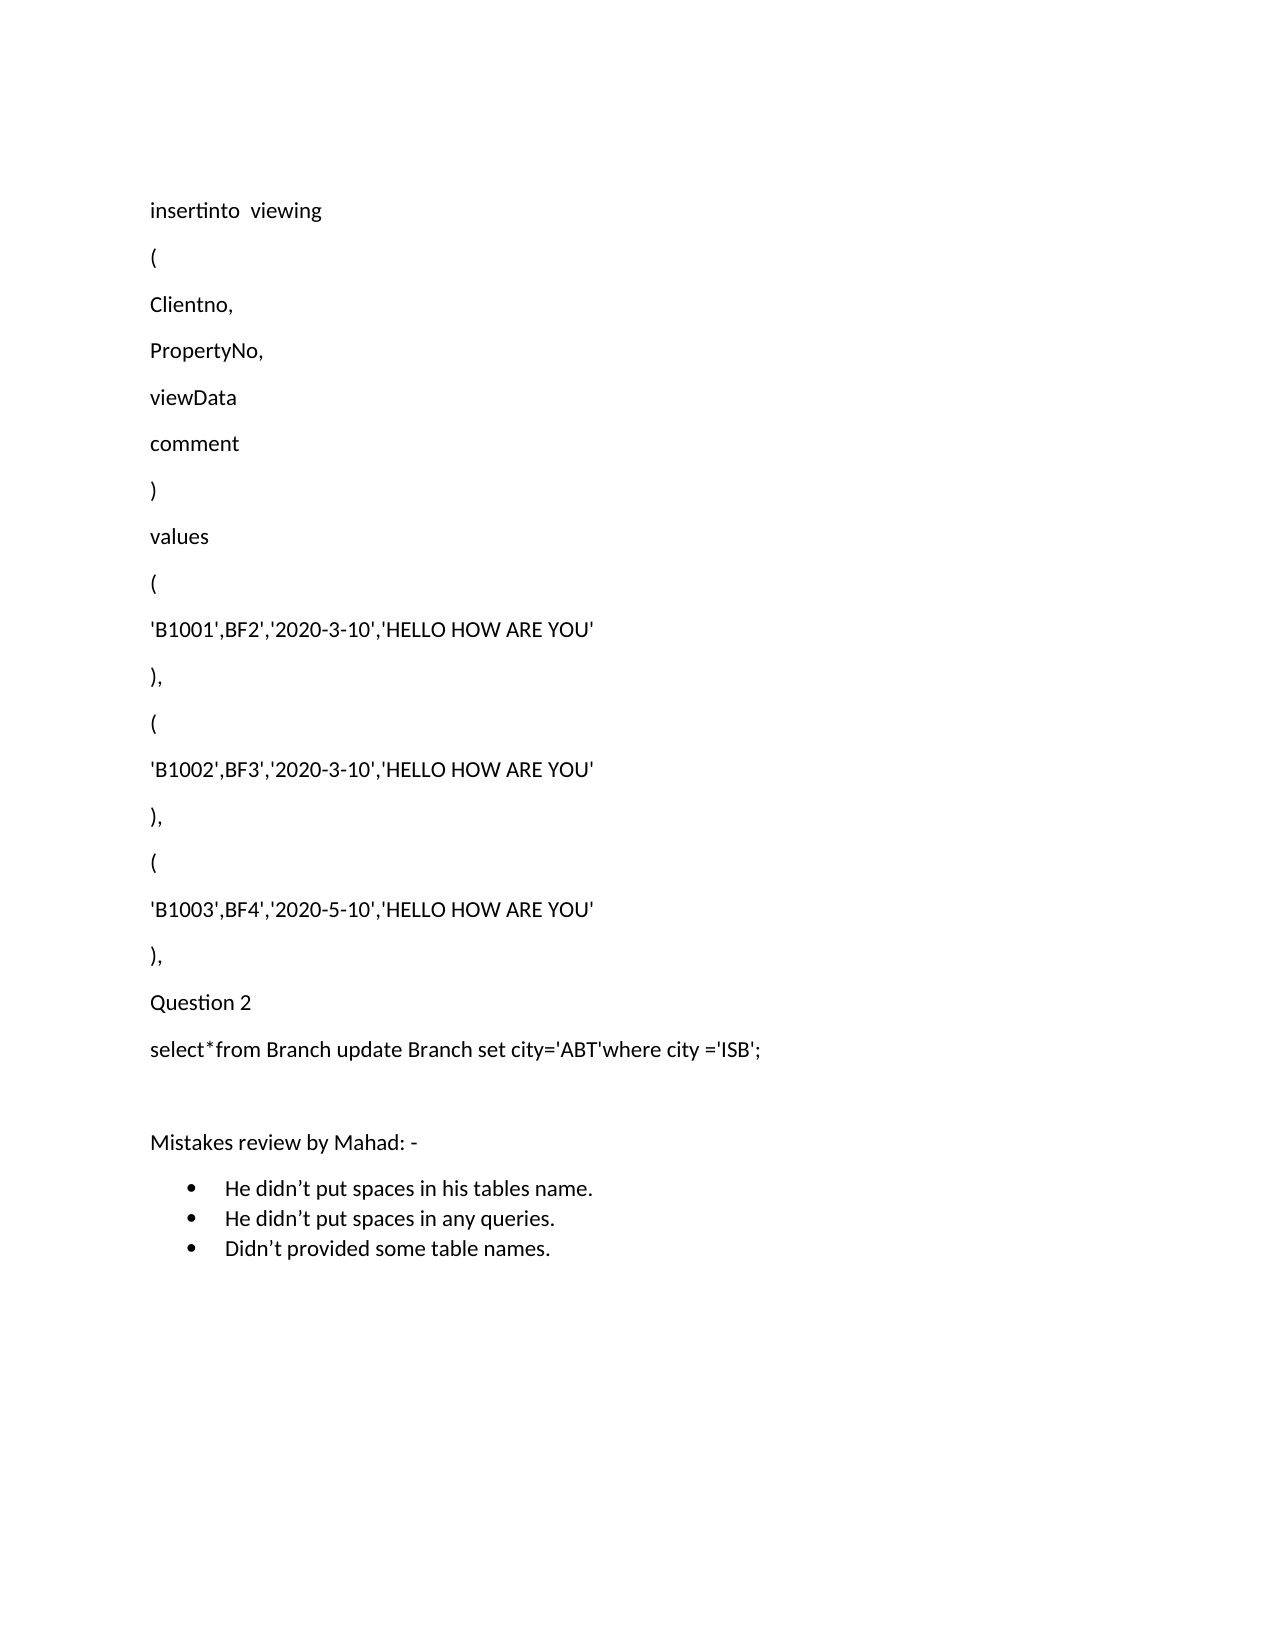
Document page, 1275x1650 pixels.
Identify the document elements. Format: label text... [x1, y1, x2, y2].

text Question 2 [150, 988, 1125, 1016]
text 'B1003',BF4','2020-5-10','HELLO HOW ARE YOU' [150, 895, 1125, 923]
text Clientno, [150, 290, 1125, 318]
list He didn’t put spaces in any queries. [187, 1204, 1125, 1232]
list He didn’t put spaces in his tables name. [187, 1174, 1125, 1202]
text insertinto viewing [150, 197, 1125, 224]
text select*from Branch update Branch set city='ABT'where city ='ISB'; [150, 1035, 1125, 1063]
text ( [150, 243, 1125, 271]
text PropertyNo, [150, 336, 1125, 364]
list Didn’t provided some table names. [187, 1234, 1125, 1262]
text ( [150, 569, 1125, 597]
text ( [150, 848, 1125, 876]
text values [150, 522, 1125, 551]
text 'B1001',BF2','2020-3-10','HELLO HOW ARE YOU' [150, 616, 1125, 644]
text ), [150, 662, 1125, 690]
text ) [150, 476, 1125, 504]
text comment [150, 429, 1125, 457]
text ), [150, 802, 1125, 830]
text ), [150, 942, 1125, 969]
text ( [150, 709, 1125, 737]
text 'B1002',BF3','2020-3-10','HELLO HOW ARE YOU' [150, 755, 1125, 783]
text Mistakes review by Mahad: - [150, 1128, 1125, 1156]
text viewData [150, 383, 1125, 411]
